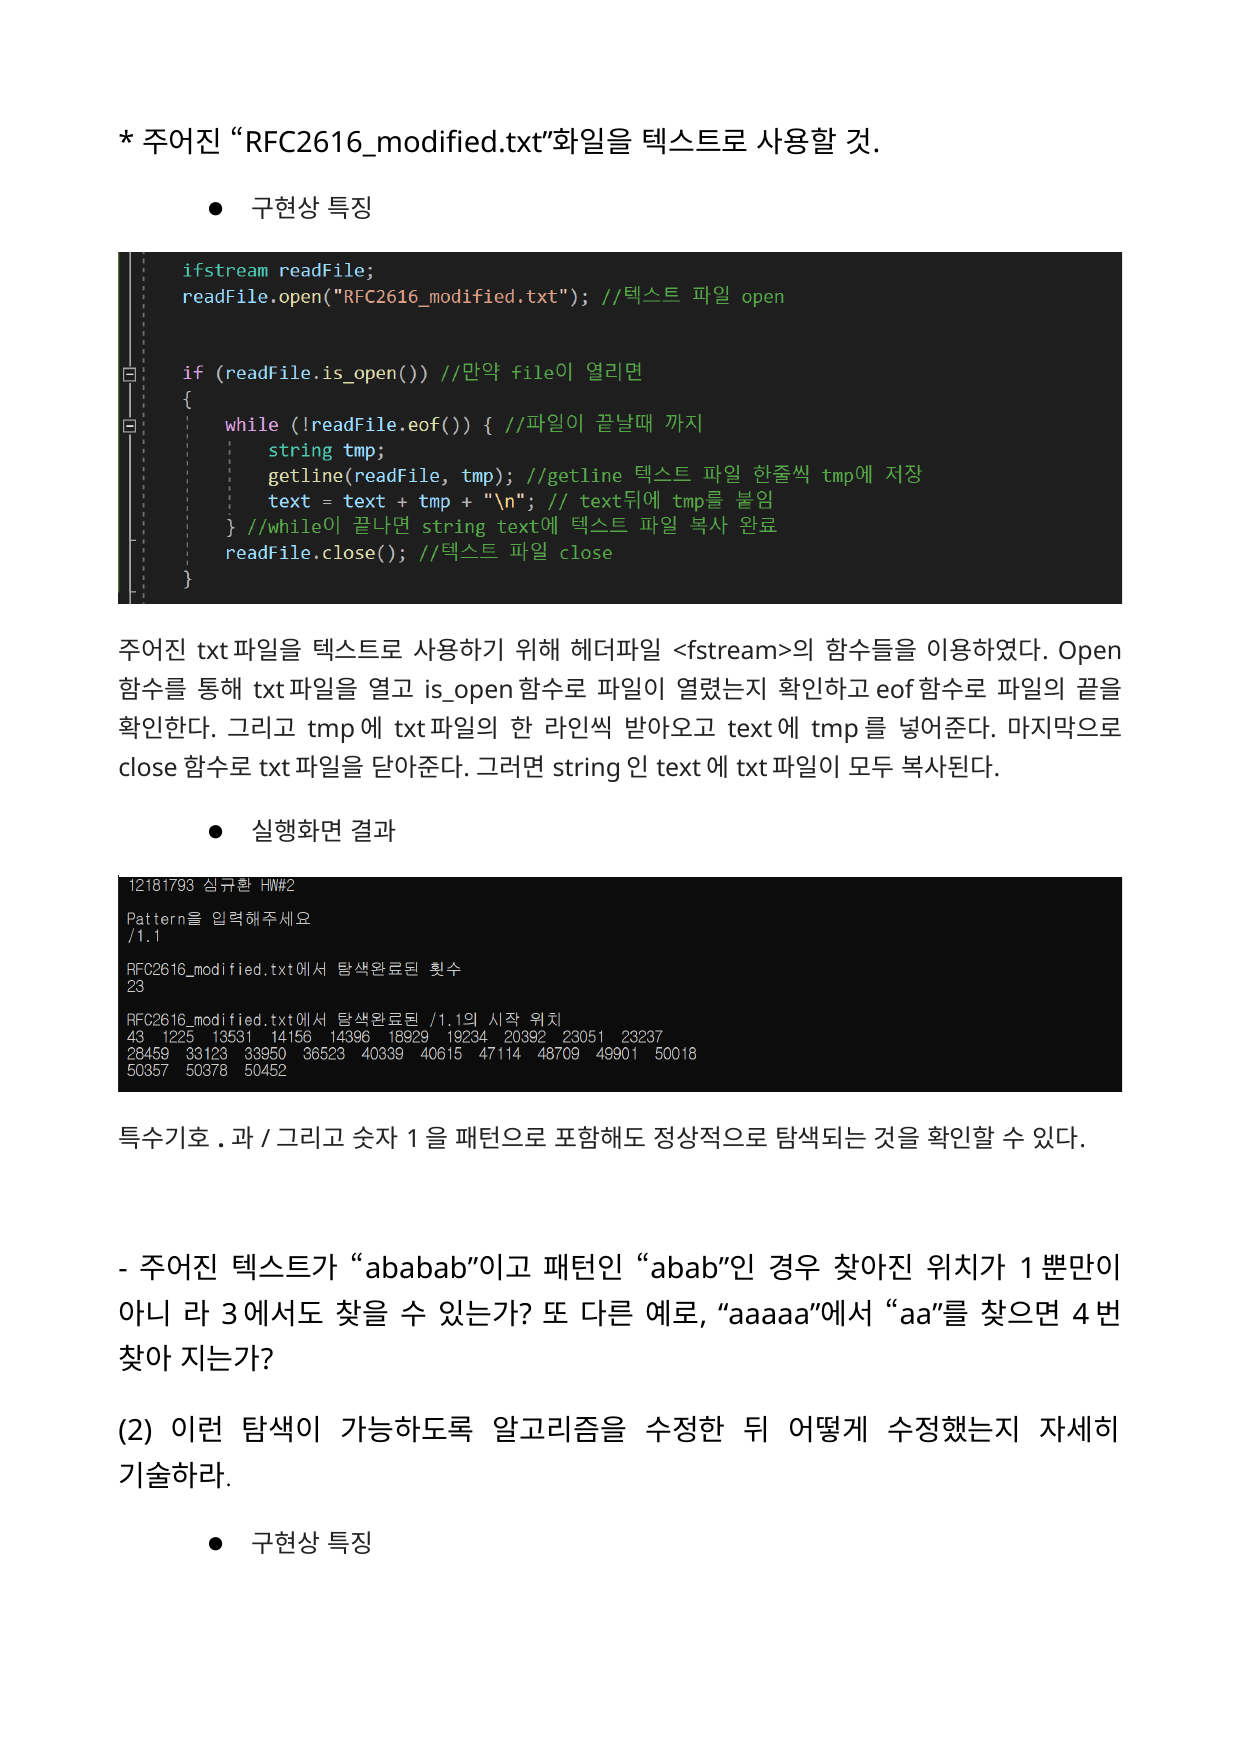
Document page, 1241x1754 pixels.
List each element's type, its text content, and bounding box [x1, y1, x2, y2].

picture [118, 875, 1123, 1092]
text 특수기호 . 과 / 그리고 숫자 1을 패턴으로 포함해도 정상적으로 탐색되는 것을 확인할 수 있다. [118, 1119, 1122, 1155]
text 주어진 txt파일을 텍스트로 사용하기 위해 헤더파일 <fstream>의 함수들을 이용하였다. Open 함수를 통해 txt파일을 열고 is_open함수로 파일이 열렸는지 확인하고eof함수로 파일의 끝을 확인한다. 그리고 tmp에 txt파일의 한 라인씩 받아오고 text에 tmp를 넣어준다. 마지막으로 close함수로 txt파일을 닫아준다. 그러면 string인 text에 txt파일이 모두 복사된다. [118, 631, 1122, 784]
picture [118, 252, 1123, 604]
list 실행화면 결과 [207, 812, 1122, 848]
list 구현상 특징 [207, 189, 1122, 225]
text (2) 이런 탐색이 가능하도록 알고리즘을 수정한 뒤 어떻게 수정했는지 자세히 기술하라. [118, 1407, 1122, 1495]
text - 주어진 텍스트가 “ababab”이고 패턴인 “abab”인 경우 찾아진 위치가 1뿐만이 아니 라 3에서도 찾을 수 있는가? 또 다른 예로, “aaaaa”에서 “aa”를 찾으면 4번 찾아 지는가? [118, 1244, 1122, 1378]
list 구현상 특징 [207, 1523, 1122, 1559]
text * 주어진 “RFC2616_modified.txt”화일을 텍스트로 사용할 것. [118, 118, 1122, 161]
